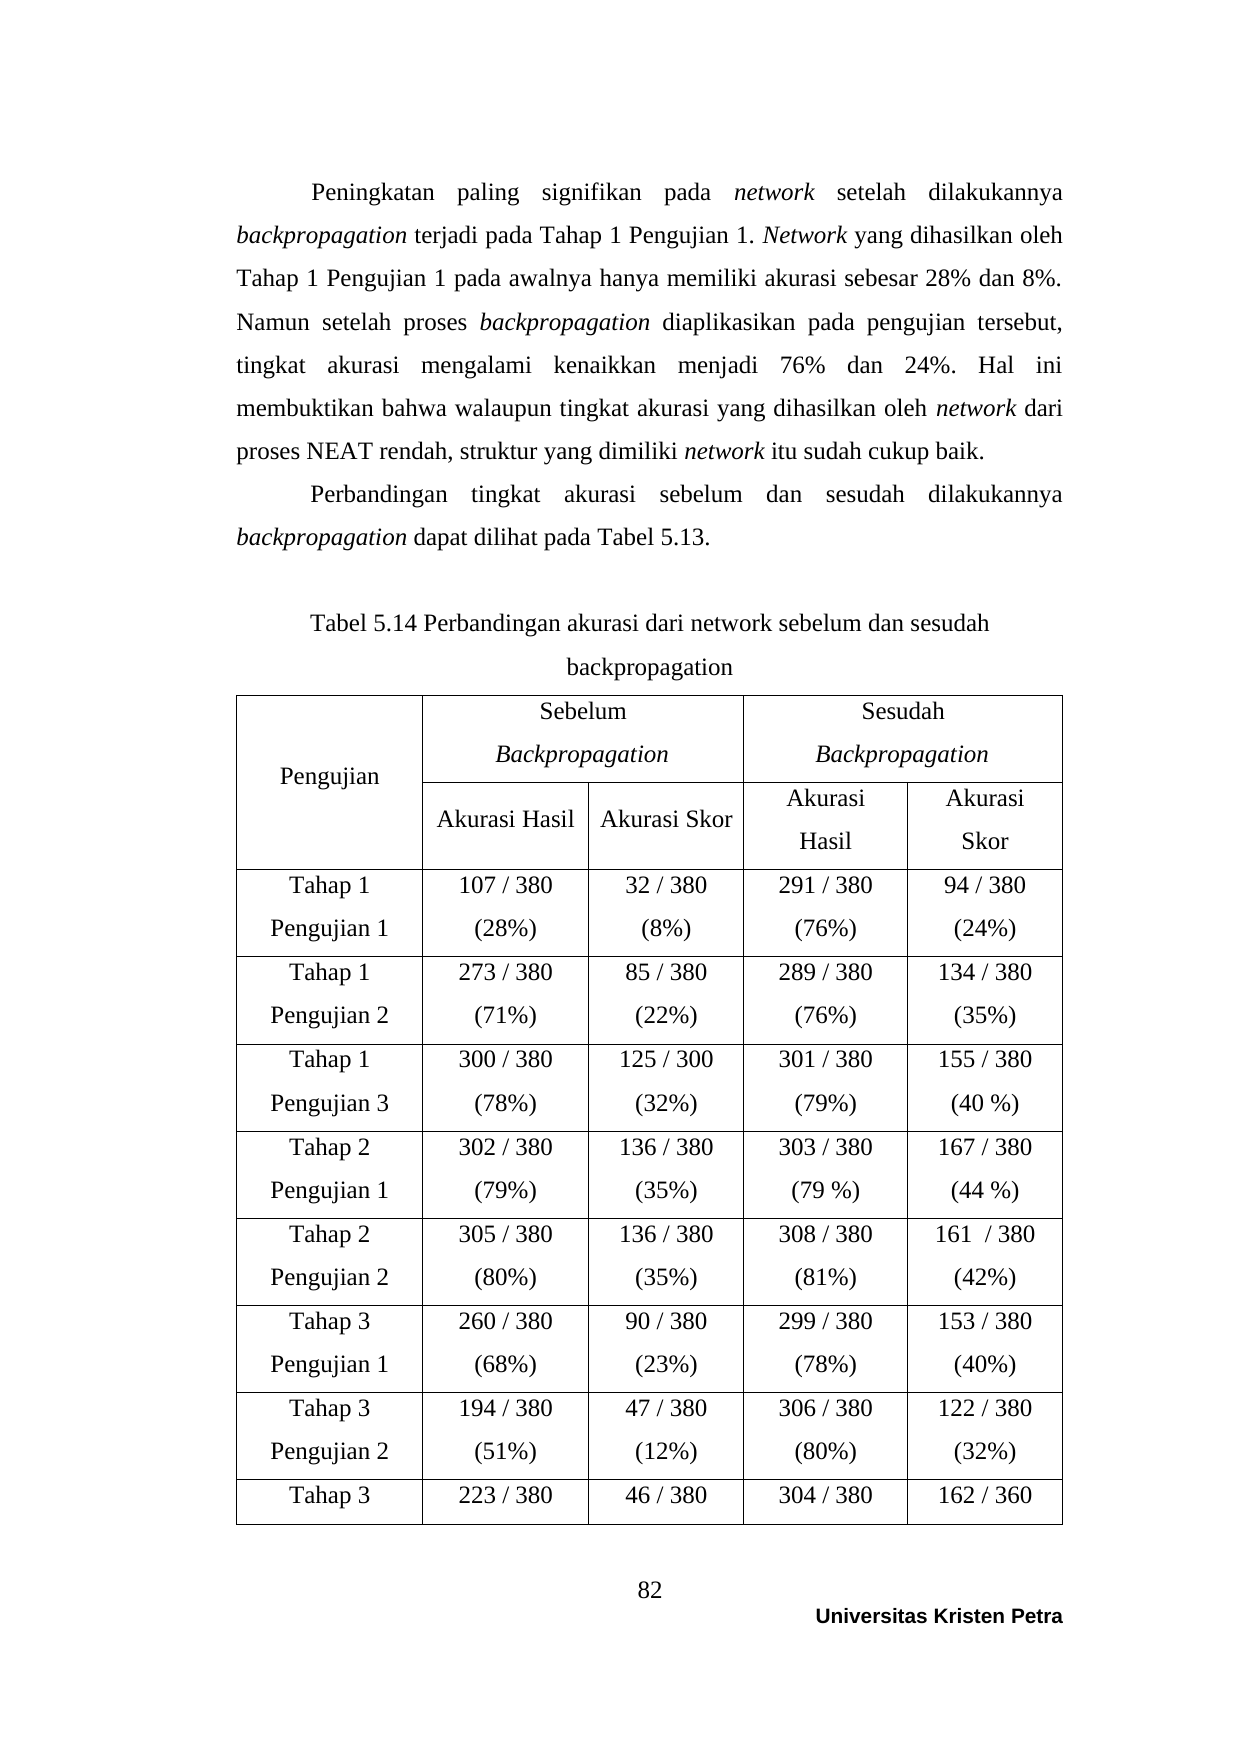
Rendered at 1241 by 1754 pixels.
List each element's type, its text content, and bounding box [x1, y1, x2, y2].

table_cell 85 / 380 (22%) [589, 957, 743, 1043]
table_cell 32 / 380 (8%) [589, 870, 743, 956]
table_cell 155 / 380 (40 %) [908, 1045, 1062, 1131]
table_cell 300 / 380 (78%) [423, 1045, 588, 1131]
table_cell 136 / 380 (35%) [589, 1219, 743, 1305]
table_cell Tahap 3 Pengujian 1 [237, 1306, 422, 1392]
table_cell Tahap 1 Pengujian 1 [237, 870, 422, 956]
table_cell 308 / 380 (81%) [744, 1219, 907, 1305]
table_cell 289 / 380 (76%) [744, 957, 907, 1043]
table_cell 304 / 380 (80%) [744, 1480, 907, 1523]
table_cell 134 / 380 (35%) [908, 957, 1062, 1043]
text Perbandingan tingkat akurasi sebelum dan sesudah dilakukannya backpropagation dapat dilihat pada Tabel 5.13. [236, 479, 1063, 551]
table_cell 46 / 380 (12%) [589, 1480, 743, 1523]
table_cell 107 / 380 (28%) [423, 870, 588, 956]
table_cell Tahap 3 Pengujian 2 [237, 1393, 422, 1479]
table_cell 299 / 380 (78%) [744, 1306, 907, 1392]
table_cell 153 / 380 (40%) [908, 1306, 1062, 1392]
table_cell 94 / 380 (24%) [908, 870, 1062, 956]
table_cell 223 / 380 (52 %) [423, 1480, 588, 1523]
table_cell Akurasi Skor [589, 783, 743, 869]
table_cell 260 / 380 (68%) [423, 1306, 588, 1392]
table_cell 122 / 380 (32%) [908, 1393, 1062, 1479]
table_header Sesudah Backpropagation [744, 696, 1062, 782]
table_cell 167 / 380 (44 %) [908, 1132, 1062, 1218]
table_cell 161 / 380 (42%) [908, 1219, 1062, 1305]
table_cell 273 / 380 (71%) [423, 957, 588, 1043]
table_header Sebelum Backpropagation [423, 696, 743, 782]
table_cell 301 / 380 (79%) [744, 1045, 907, 1131]
table_cell Tahap 2 Pengujian 2 [237, 1219, 422, 1305]
table_cell 303 / 380 (79 %) [744, 1132, 907, 1218]
table_cell 306 / 380 (80%) [744, 1393, 907, 1479]
table_header Pengujian [237, 696, 422, 869]
text Peningkatan paling signifikan pada network setelah dilakukannya backpropagation terjadi pada Tahap 1 Pengujian 1. Network yang dihasilkan oleh Tahap 1 Pengujian 1 pada awalnya hanya memiliki akurasi sebesar 28% dan 8%. Namun setelah proses backpropagation diaplikasikan pada pengujian tersebut, tingkat akurasi mengalami kenaikkan menjadi 76% dan 24%. Hal ini membuktikan bahwa walaupun tingkat akurasi yang dihasilkan oleh network dari proses NEAT rendah, struktur yang dimiliki network itu sudah cukup baik. [236, 177, 1063, 465]
table_cell 302 / 380 (79%) [423, 1132, 588, 1218]
table_cell Tahap 2 Pengujian 1 [237, 1132, 422, 1218]
table_cell Tahap 1 Pengujian 3 [237, 1045, 422, 1131]
table_cell Akurasi Hasil [744, 783, 907, 869]
table_cell 291 / 380 (76%) [744, 870, 907, 956]
table_cell Akurasi Hasil [423, 783, 588, 869]
table_cell Akurasi Skor [908, 783, 1062, 869]
table_cell 136 / 380 (35%) [589, 1132, 743, 1218]
table_cell 162 / 360 (42%) [908, 1480, 1062, 1523]
table_cell Tahap 1 Pengujian 2 [237, 957, 422, 1043]
table_cell 47 / 380 (12%) [589, 1393, 743, 1479]
table_cell 305 / 380 (80%) [423, 1219, 588, 1305]
table_cell Tahap 3 Pengujian 3 [237, 1480, 422, 1523]
table_cell 194 / 380 (51%) [423, 1393, 588, 1479]
table_cell 90 / 380 (23%) [589, 1306, 743, 1392]
table_cell 125 / 300 (32%) [589, 1045, 743, 1131]
